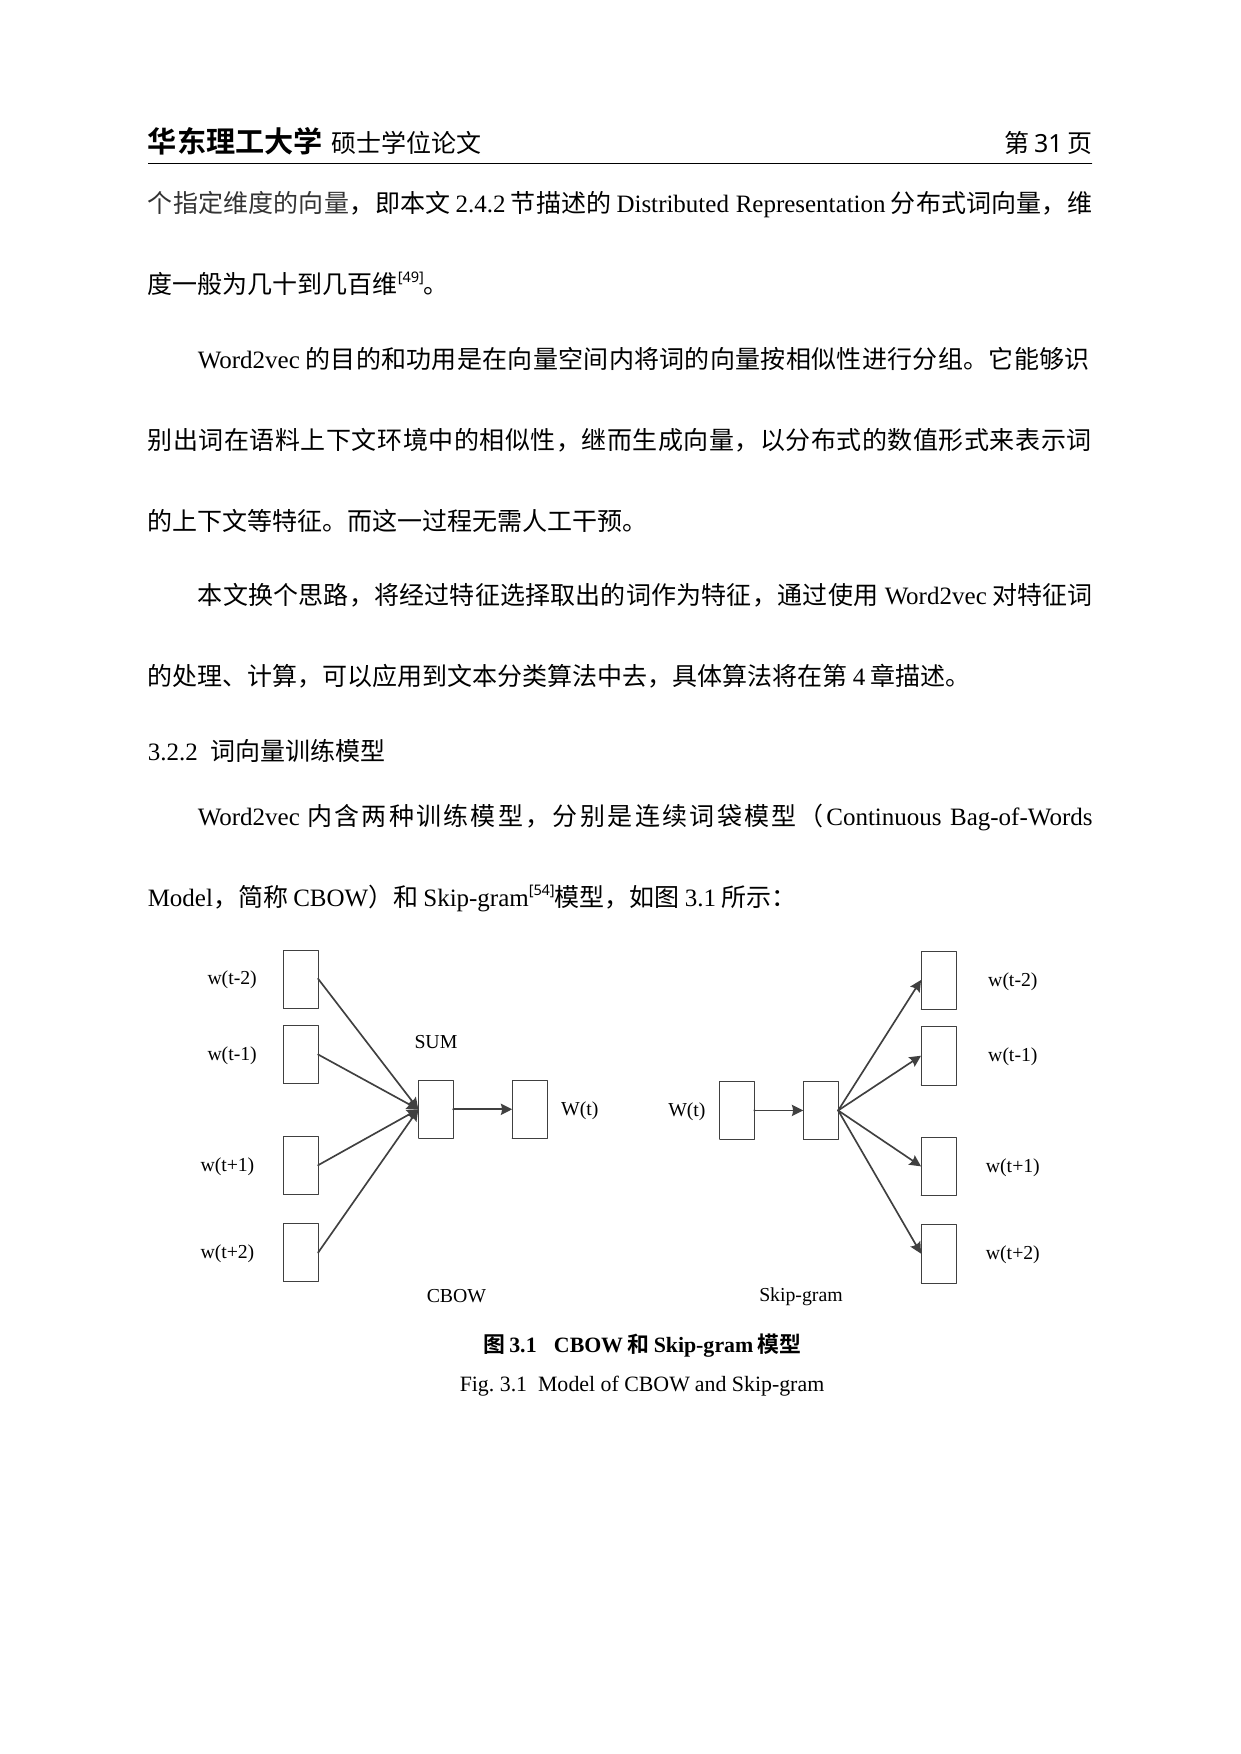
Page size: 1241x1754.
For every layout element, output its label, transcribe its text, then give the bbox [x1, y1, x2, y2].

text Word2vec的目的和功用是在向量空间内将词的向量按相似性进行分组。它能够识别出词在语料上下文环境中的相似性，继而生成向量，以分布式的数值形式来表示词的上下文等特征。而这一过程无需人工干预。 [148, 325, 1092, 552]
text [148, 169, 1092, 316]
text 图3.1 CBOW和Skip-gram模型 [148, 1327, 1092, 1359]
text 本文换个思路，将经过特征选择取出的词作为特征，通过使用Word2vec对特征词的处理、计算，可以应用到文本分类算法中去，具体算法将在第4章描述。 [148, 561, 1092, 707]
text Fig. 3.1 Model of CBOW and Skip-gram [148, 1367, 1092, 1400]
text Word2vec内含两种训练模型，分别是连续词袋模型（Continuous Bag-of-Words Model，简称CBOW）和Skip-gram[54]模型，如图3.1所示： [148, 782, 1092, 928]
subtitle 3.2.2 词向量训练模型 [148, 717, 1092, 782]
